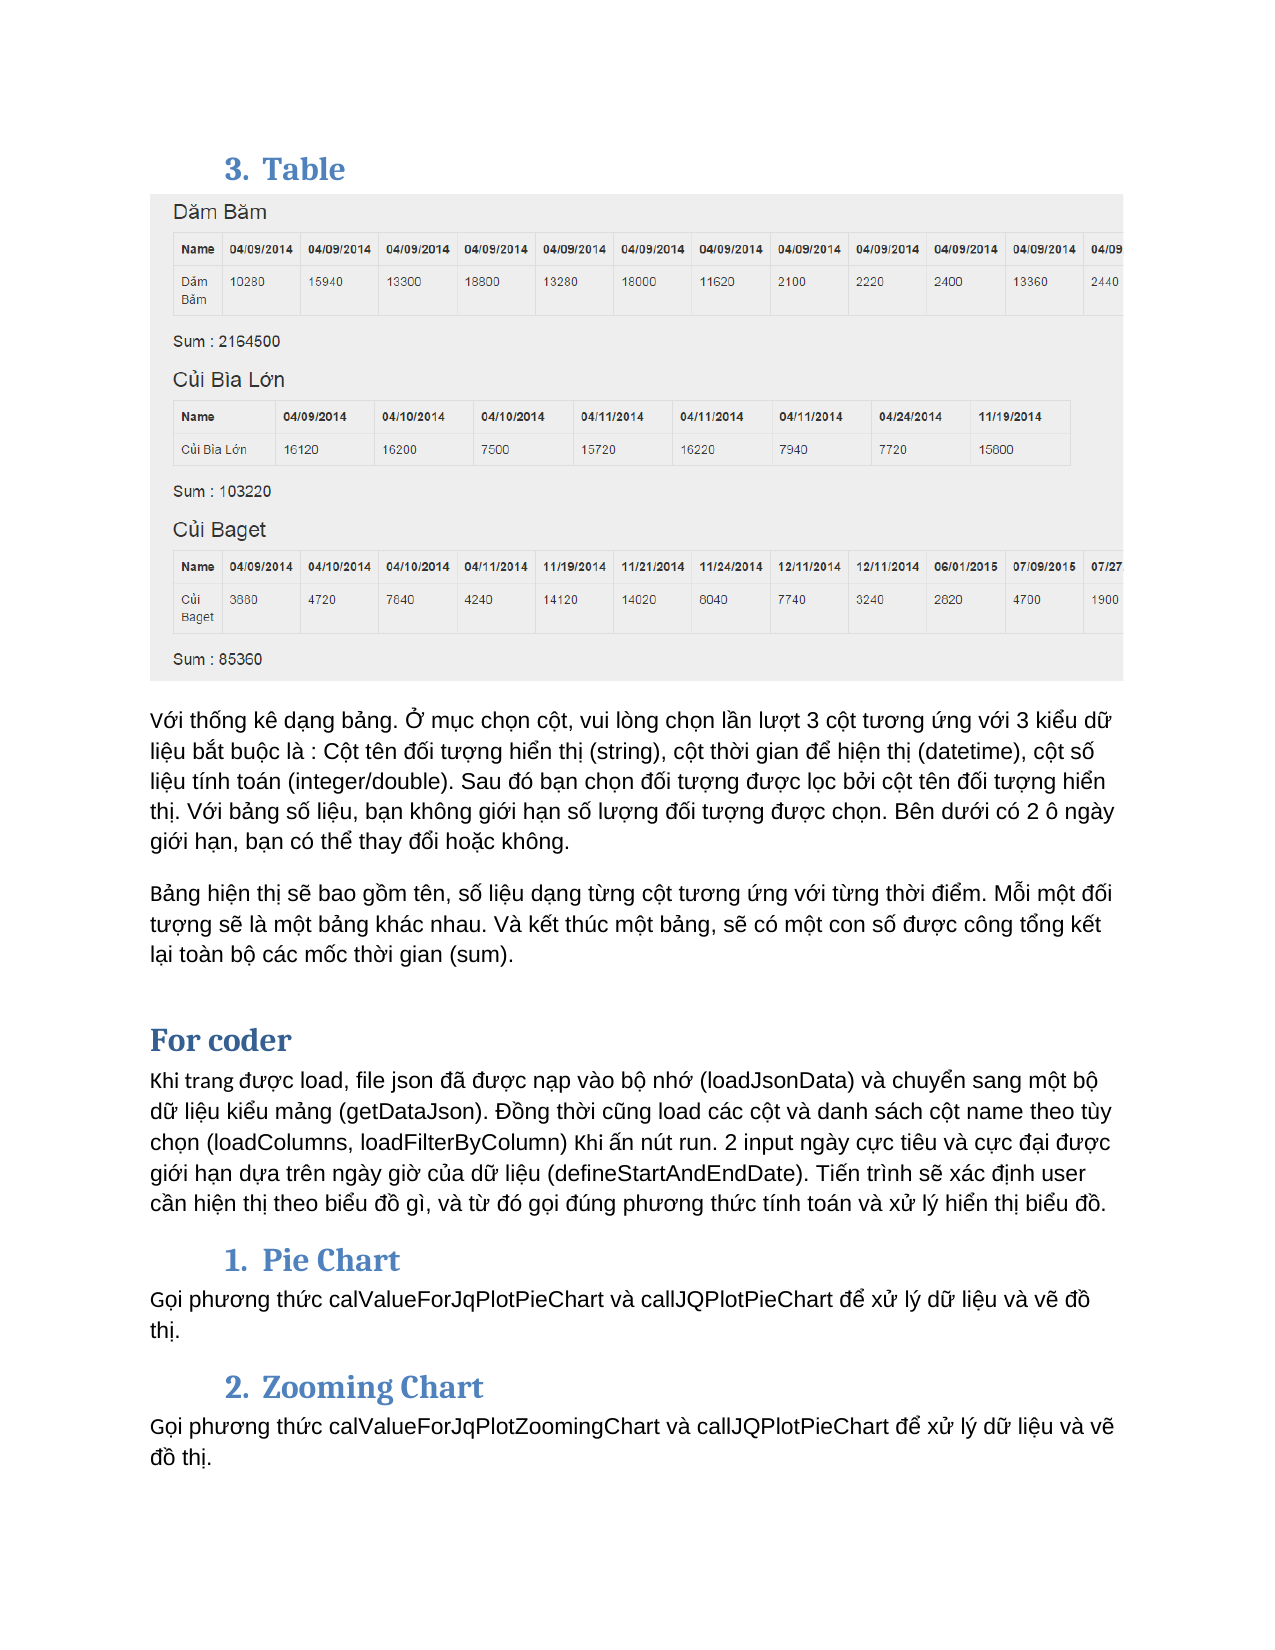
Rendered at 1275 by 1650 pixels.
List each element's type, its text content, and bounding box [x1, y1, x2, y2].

subtitle Pie Chart [225, 1241, 1125, 1279]
text Khi trang được load, file json đã được nạp vào bộ nhớ (loadJsonData) và chuyển sang một bộ dữ liệu kiểu mảng (getDataJson). Đồng thời cũng load các cột và danh sách cột name theo tùy chọn (loadColumns, loadFilterByColumn) Khi ấn nút run. 2 input ngày cực tiêu và cực đại được giới hạn dựa trên ngày giờ của dữ liệu (defineStartAndEndDate). Tiến trình sẽ xác định user cần hiện thị theo biểu đồ gì, và từ đó gọi đúng phương thức tính toán và xử lý hiển thị biểu đồ. [150, 1066, 1125, 1217]
picture [150, 194, 1124, 681]
subtitle For coder [150, 1022, 1125, 1060]
subtitle Table [225, 150, 1125, 188]
text Với thống kê dạng bảng. Ở mục chọn cột, vui lòng chọn lần lượt 3 cột tương ứng với 3 kiểu dữ liệu bắt buộc là : Cột tên đối tượng hiển thị (string), cột thời gian để hiện thị (datetime), cột số liệu tính toán (integer/double). Sau đó bạn chọn đối tượng được lọc bởi cột tên đối tượng hiển thị. Với bảng số liệu, bạn không giới hạn số lượng đối tượng được chọn. Bên dưới có 2 ô ngày giới hạn, bạn có thể thay đổi hoặc không. [150, 706, 1125, 855]
text Bảng hiện thị sẽ bao gồm tên, số liệu dạng từng cột tương ứng với từng thời điểm. Mỗi một đối tượng sẽ là một bảng khác nhau. Và kết thúc một bảng, sẽ có một con số được công tổng kết lại toàn bộ các mốc thời gian (sum). [150, 879, 1125, 968]
subtitle Zooming Chart [225, 1368, 1125, 1407]
text Gọi phương thức calValueForJqPlotPieChart và callJQPlotPieChart để xử lý dữ liệu và vẽ đồ thị. [150, 1285, 1125, 1343]
text Gọi phương thức calValueForJqPlotZoomingChart và callJQPlotPieChart để xử lý dữ liệu và vẽ đồ thị. [150, 1412, 1125, 1471]
